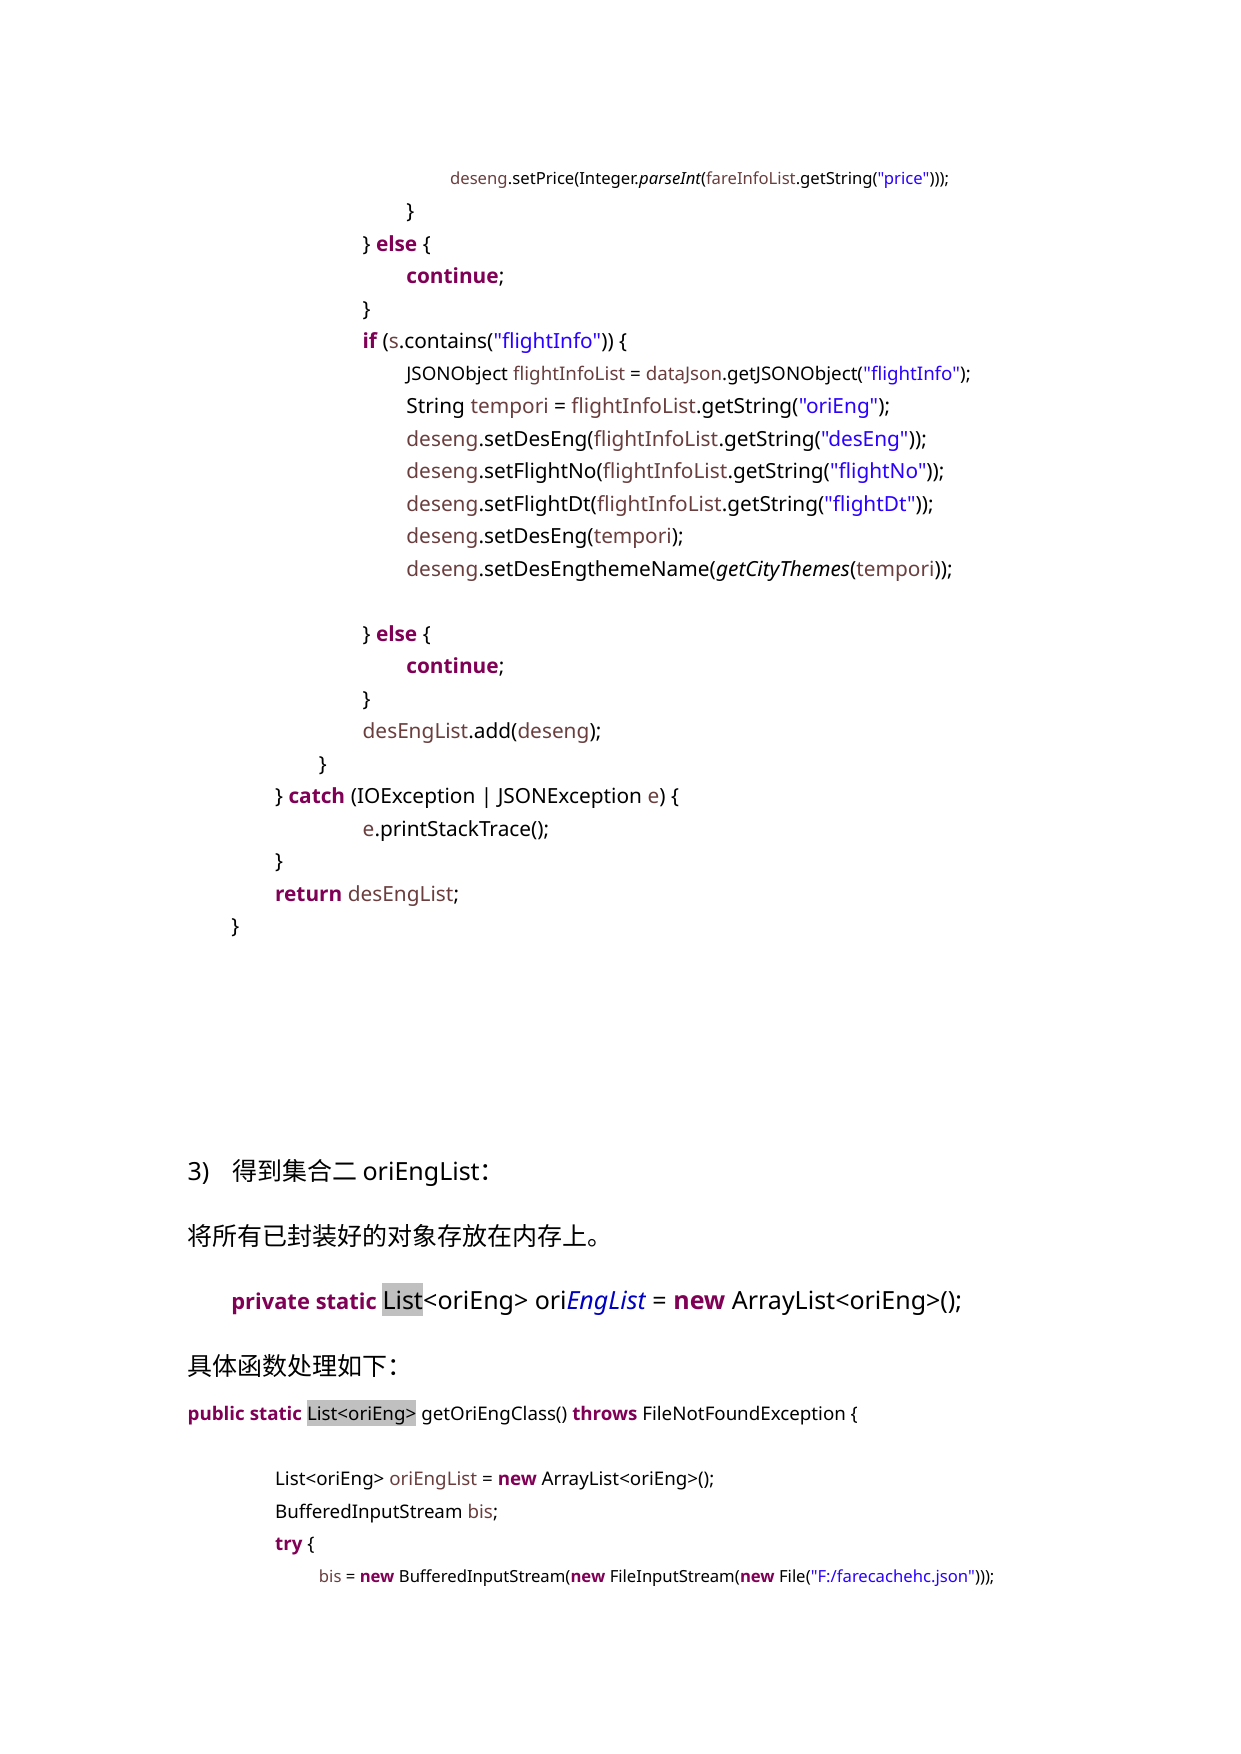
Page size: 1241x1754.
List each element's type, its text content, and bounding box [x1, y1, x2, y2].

text e.printStackTrace(); [187, 812, 1053, 844]
text String tempori = flightInfoList.getString("oriEng"); [187, 389, 1053, 422]
text JSONObject flightInfoList = dataJson.getJSONObject("flightInfo"); [187, 357, 1053, 389]
text } catch (IOException | JSONException e) { [187, 779, 1053, 812]
text deseng.setPrice(Integer.parseInt(fareInfoList.getString("price"))); [187, 162, 1053, 194]
text if (s.contains("flightInfo")) { [187, 324, 1053, 357]
text continue; [187, 649, 1053, 682]
text desEngList.add(deseng); [187, 714, 1053, 747]
text deseng.setFlightDt(flightInfoList.getString("flightDt")); [187, 487, 1053, 519]
text } [187, 682, 1053, 714]
text continue; [187, 259, 1053, 292]
text } [187, 292, 1053, 324]
text return desEngList; [187, 877, 1053, 909]
text } else { [187, 617, 1053, 649]
text deseng.setDesEngthemeName(getCityThemes(tempori)); [187, 552, 1053, 584]
text } [187, 909, 1053, 942]
list 得到集合二 oriEngList： [187, 1137, 1053, 1202]
text 将所有已封装好的对象存放在内存上。 [187, 1202, 1053, 1267]
text deseng.setDesEng(flightInfoList.getString("desEng")); [187, 422, 1053, 454]
text deseng.setFlightNo(flightInfoList.getString("flightNo")); [187, 454, 1053, 487]
text } [187, 747, 1053, 779]
text } else { [187, 227, 1053, 259]
text 具体函数处理如下： [187, 1332, 1053, 1397]
text public static List<oriEng> getOriEngClass() throws FileNotFoundException { [187, 1397, 1053, 1429]
text bis = new BufferedInputStream(new FileInputStream(new File("F:/farecachehc.json"))); [187, 1559, 1053, 1592]
text List<oriEng> oriEngList = new ArrayList<oriEng>(); [187, 1462, 1053, 1494]
text deseng.setDesEng(tempori); [187, 519, 1053, 552]
text } [187, 844, 1053, 877]
text try { [187, 1527, 1053, 1559]
list private static List<oriEng> oriEngList = new ArrayList<oriEng>(); [187, 1267, 1053, 1332]
text BufferedInputStream bis; [187, 1494, 1053, 1527]
text } [187, 194, 1053, 227]
